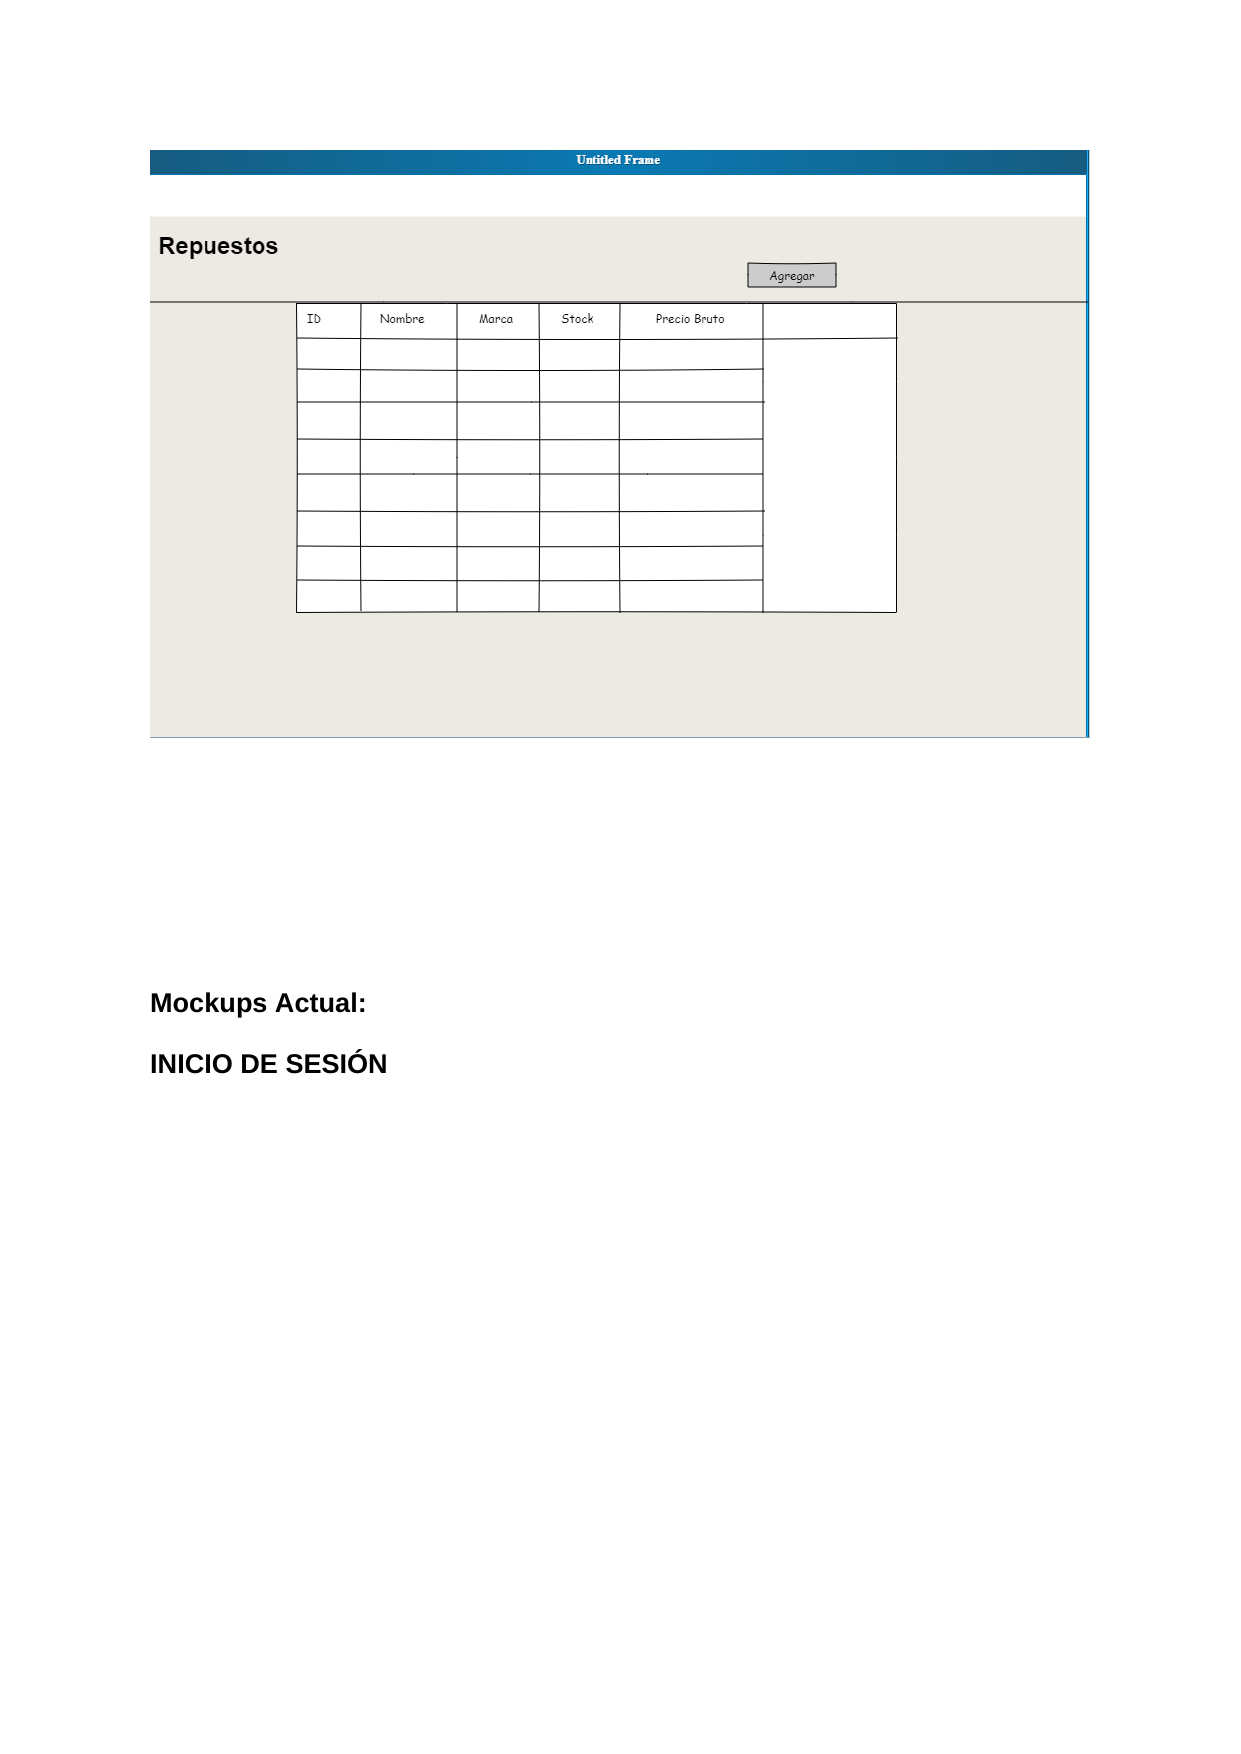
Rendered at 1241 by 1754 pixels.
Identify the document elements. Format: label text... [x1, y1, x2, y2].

picture [150, 150, 469, 173]
picture [150, 176, 1085, 738]
text Mockups Actual: [150, 987, 1090, 1018]
picture [646, 159, 659, 163]
picture [766, 150, 1091, 738]
picture [587, 158, 595, 163]
picture [606, 156, 612, 163]
text INICIO DE SESIÓN [150, 1048, 1090, 1079]
